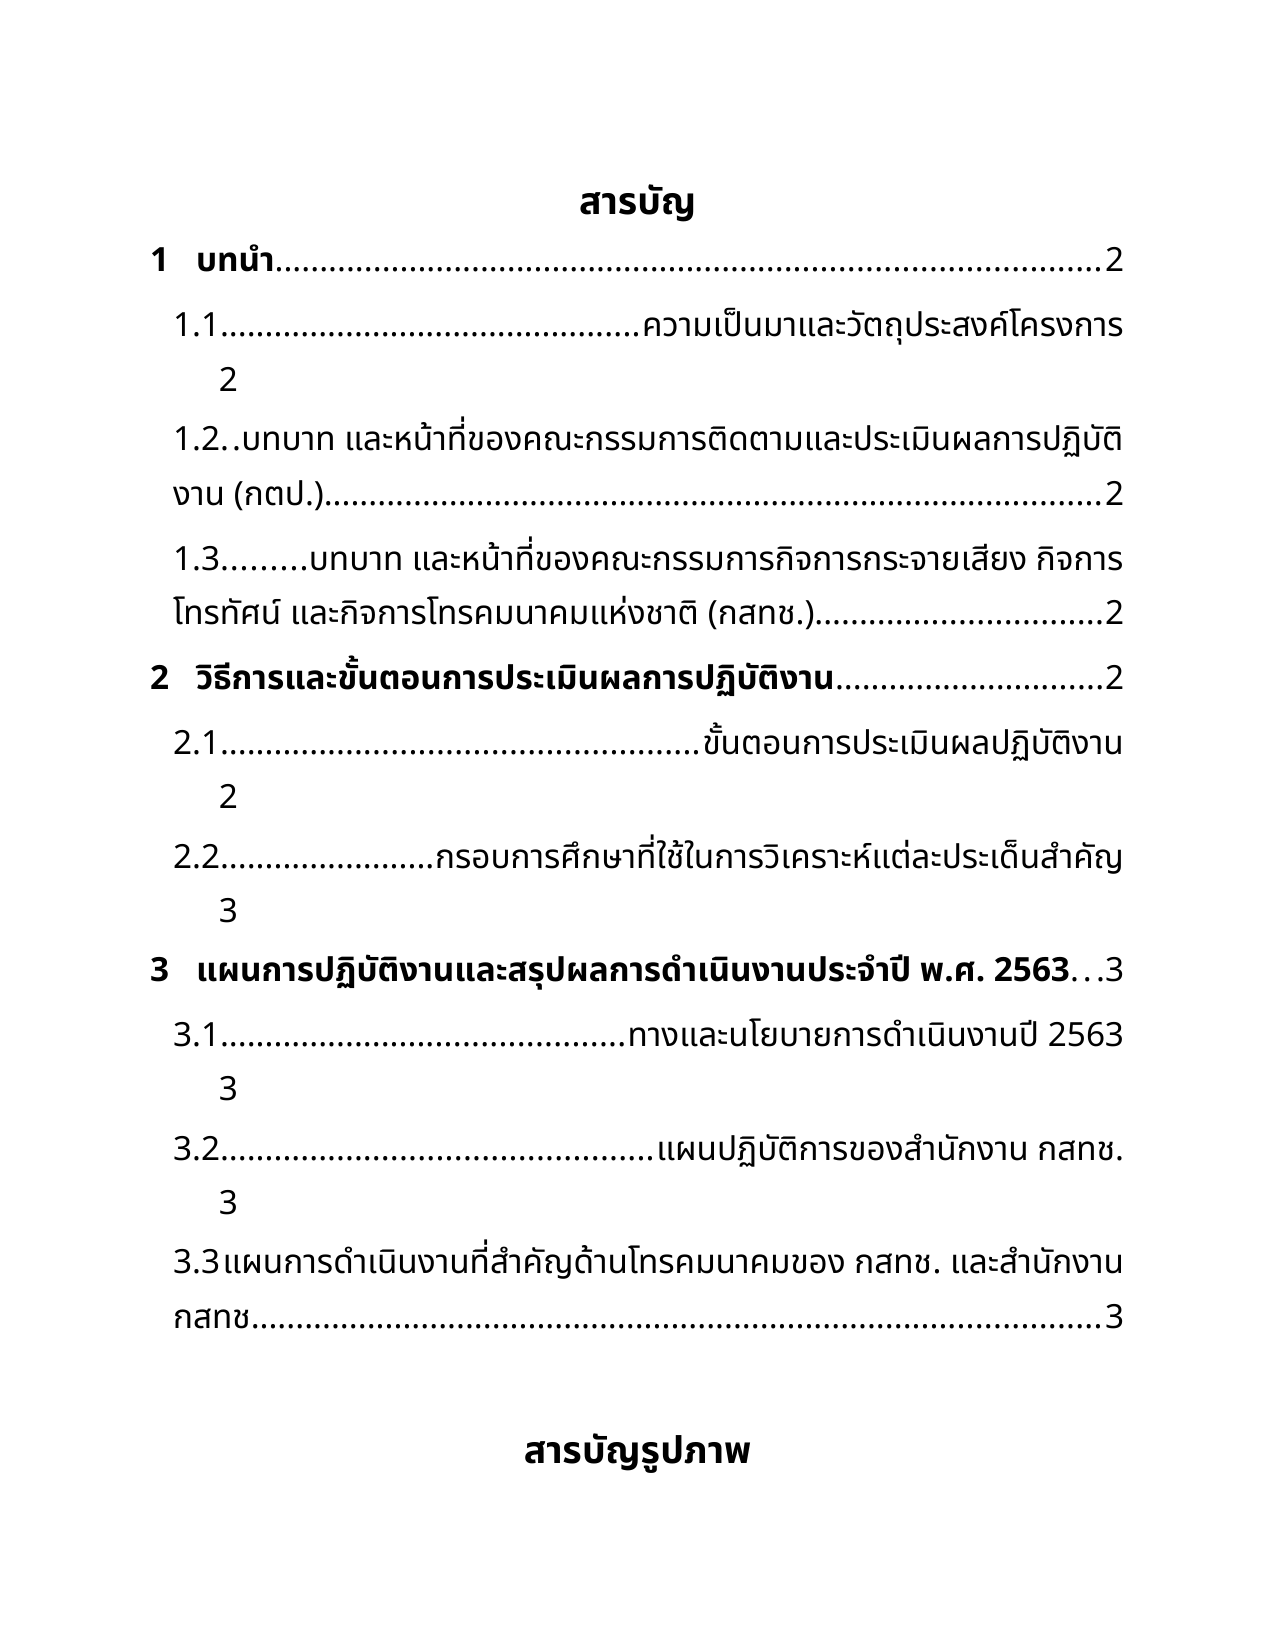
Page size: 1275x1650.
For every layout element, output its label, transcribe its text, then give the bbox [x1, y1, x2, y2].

text สารบัญรูปภาพ [150, 1423, 1125, 1480]
